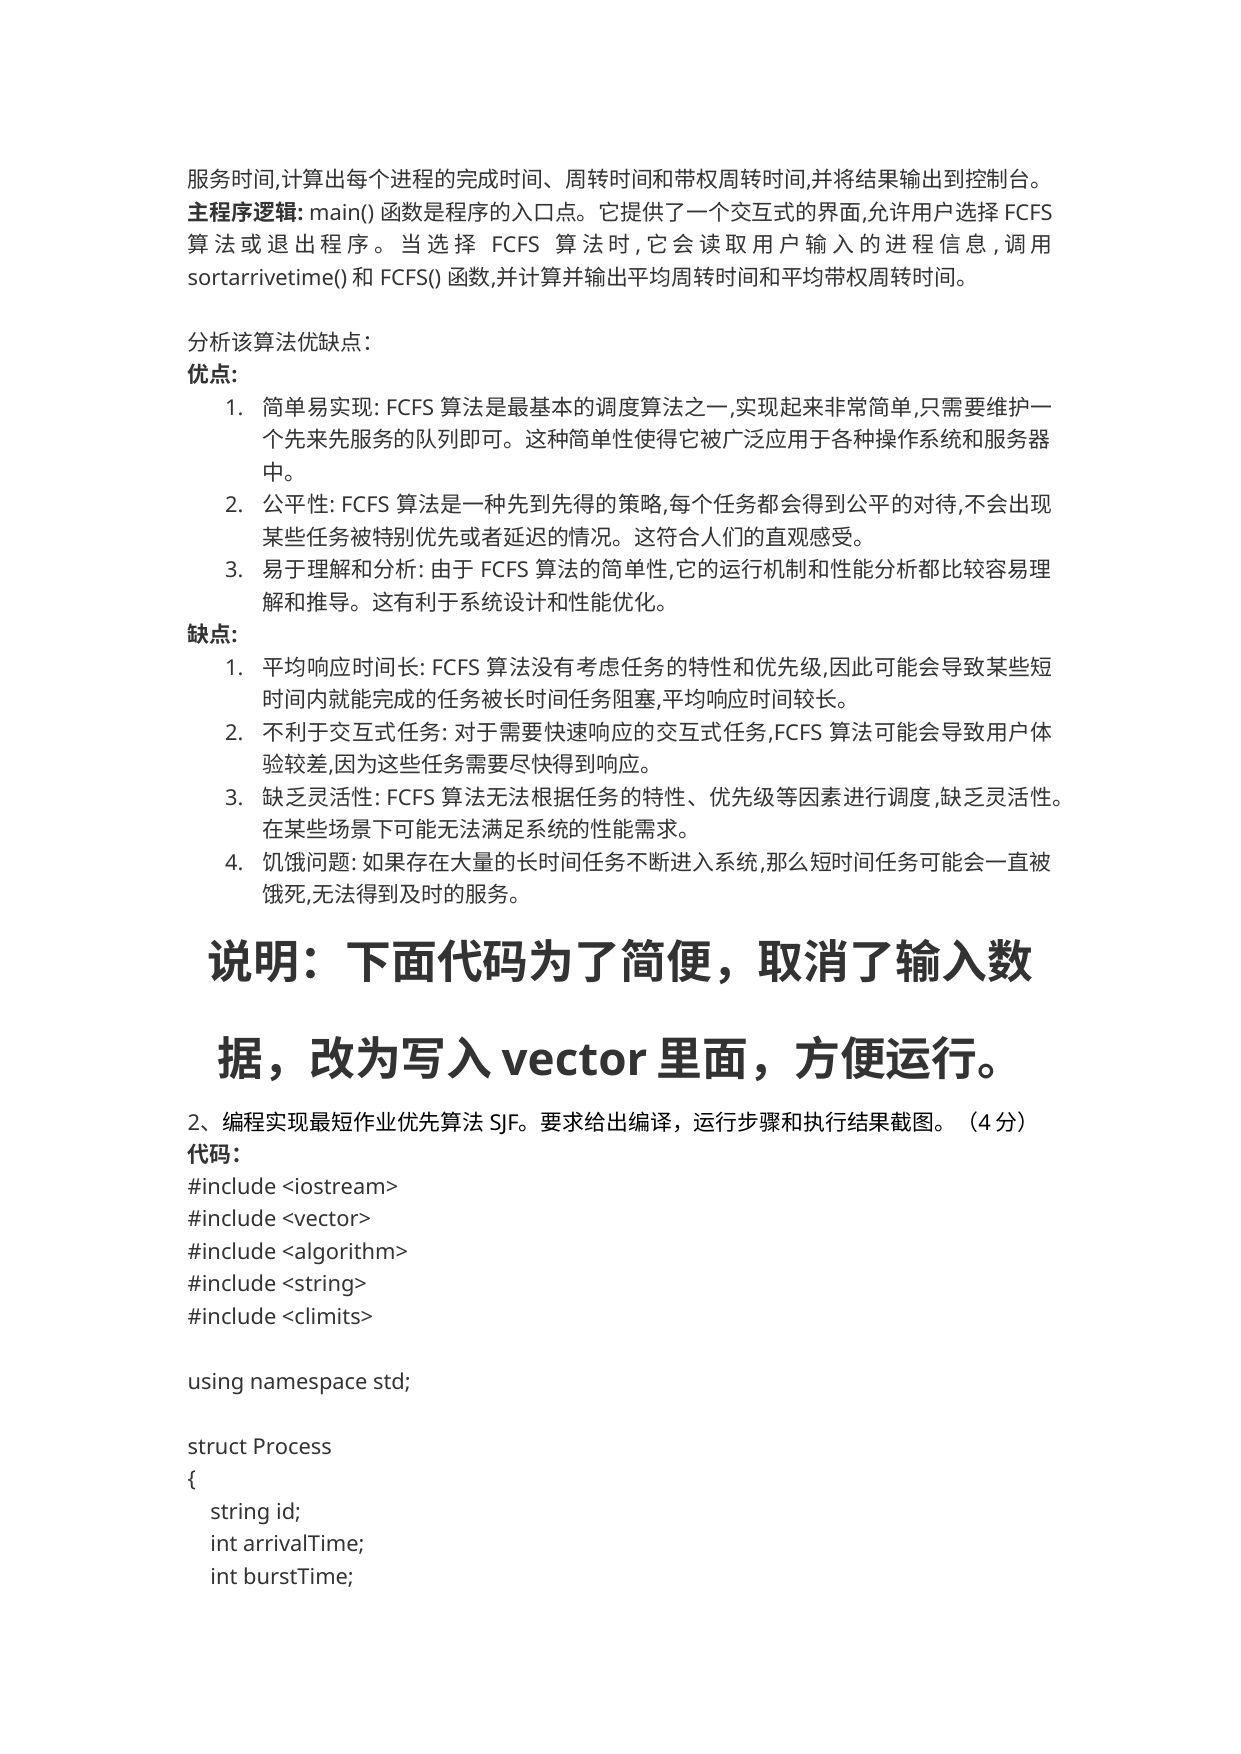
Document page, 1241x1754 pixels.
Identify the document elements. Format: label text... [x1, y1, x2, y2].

text int burstTime; [187, 1559, 1053, 1592]
text struct Process [187, 1429, 1053, 1462]
list 饥饿问题: 如果存在大量的长时间任务不断进入系统,那么短时间任务可能会一直被饿死,无法得到及时的服务。 [225, 844, 1053, 909]
text 代码： [187, 1137, 1053, 1169]
list 平均响应时间长: FCFS 算法没有考虑任务的特性和优先级,因此可能会导致某些短时间内就能完成的任务被长时间任务阻塞,平均响应时间较长。 [225, 649, 1053, 714]
list 缺乏灵活性: FCFS 算法无法根据任务的特性、优先级等因素进行调度,缺乏灵活性。在某些场景下可能无法满足系统的性能需求。 [225, 779, 1053, 844]
list 公平性: FCFS 算法是一种先到先得的策略,每个任务都会得到公平的对待,不会出现某些任务被特别优先或者延迟的情况。这符合人们的直观感受。 [225, 487, 1053, 552]
text 主程序逻辑: main() 函数是程序的入口点。它提供了一个交互式的界面,允许用户选择 FCFS 算法或退出程序。当选择 FCFS 算法时,它会读取用户输入的进程信息,调用 sortarrivetime() 和 FCFS() 函数,并计算并输出平均周转时间和平均带权周转时间。 [187, 194, 1053, 292]
text 优点: [187, 357, 1053, 389]
list 编程实现最短作业优先算法 SJF。要求给出编译，运行步骤和执行结果截图。（4分） [187, 1104, 1053, 1137]
text 说明：下面代码为了简便，取消了输入数据，改为写入vector里面，方便运行。 [187, 909, 1053, 1104]
text int arrivalTime; [187, 1527, 1053, 1559]
text #include <vector> [187, 1202, 1053, 1234]
text string id; [187, 1494, 1053, 1527]
text #include <climits> [187, 1299, 1053, 1332]
list 简单易实现: FCFS 算法是最基本的调度算法之一,实现起来非常简单,只需要维护一个先来先服务的队列即可。这种简单性使得它被广泛应用于各种操作系统和服务器中。 [225, 389, 1053, 487]
text 缺点: [187, 617, 1053, 649]
text 分析该算法优缺点： [187, 324, 1053, 357]
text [187, 162, 1053, 194]
text { [187, 1462, 1053, 1494]
text #include <algorithm> [187, 1234, 1053, 1267]
list 不利于交互式任务: 对于需要快速响应的交互式任务,FCFS 算法可能会导致用户体验较差,因为这些任务需要尽快得到响应。 [225, 714, 1053, 779]
list 易于理解和分析: 由于 FCFS 算法的简单性,它的运行机制和性能分析都比较容易理解和推导。这有利于系统设计和性能优化。 [225, 552, 1053, 617]
text #include <iostream> [187, 1169, 1053, 1202]
text #include <string> [187, 1267, 1053, 1299]
text using namespace std; [187, 1364, 1053, 1397]
